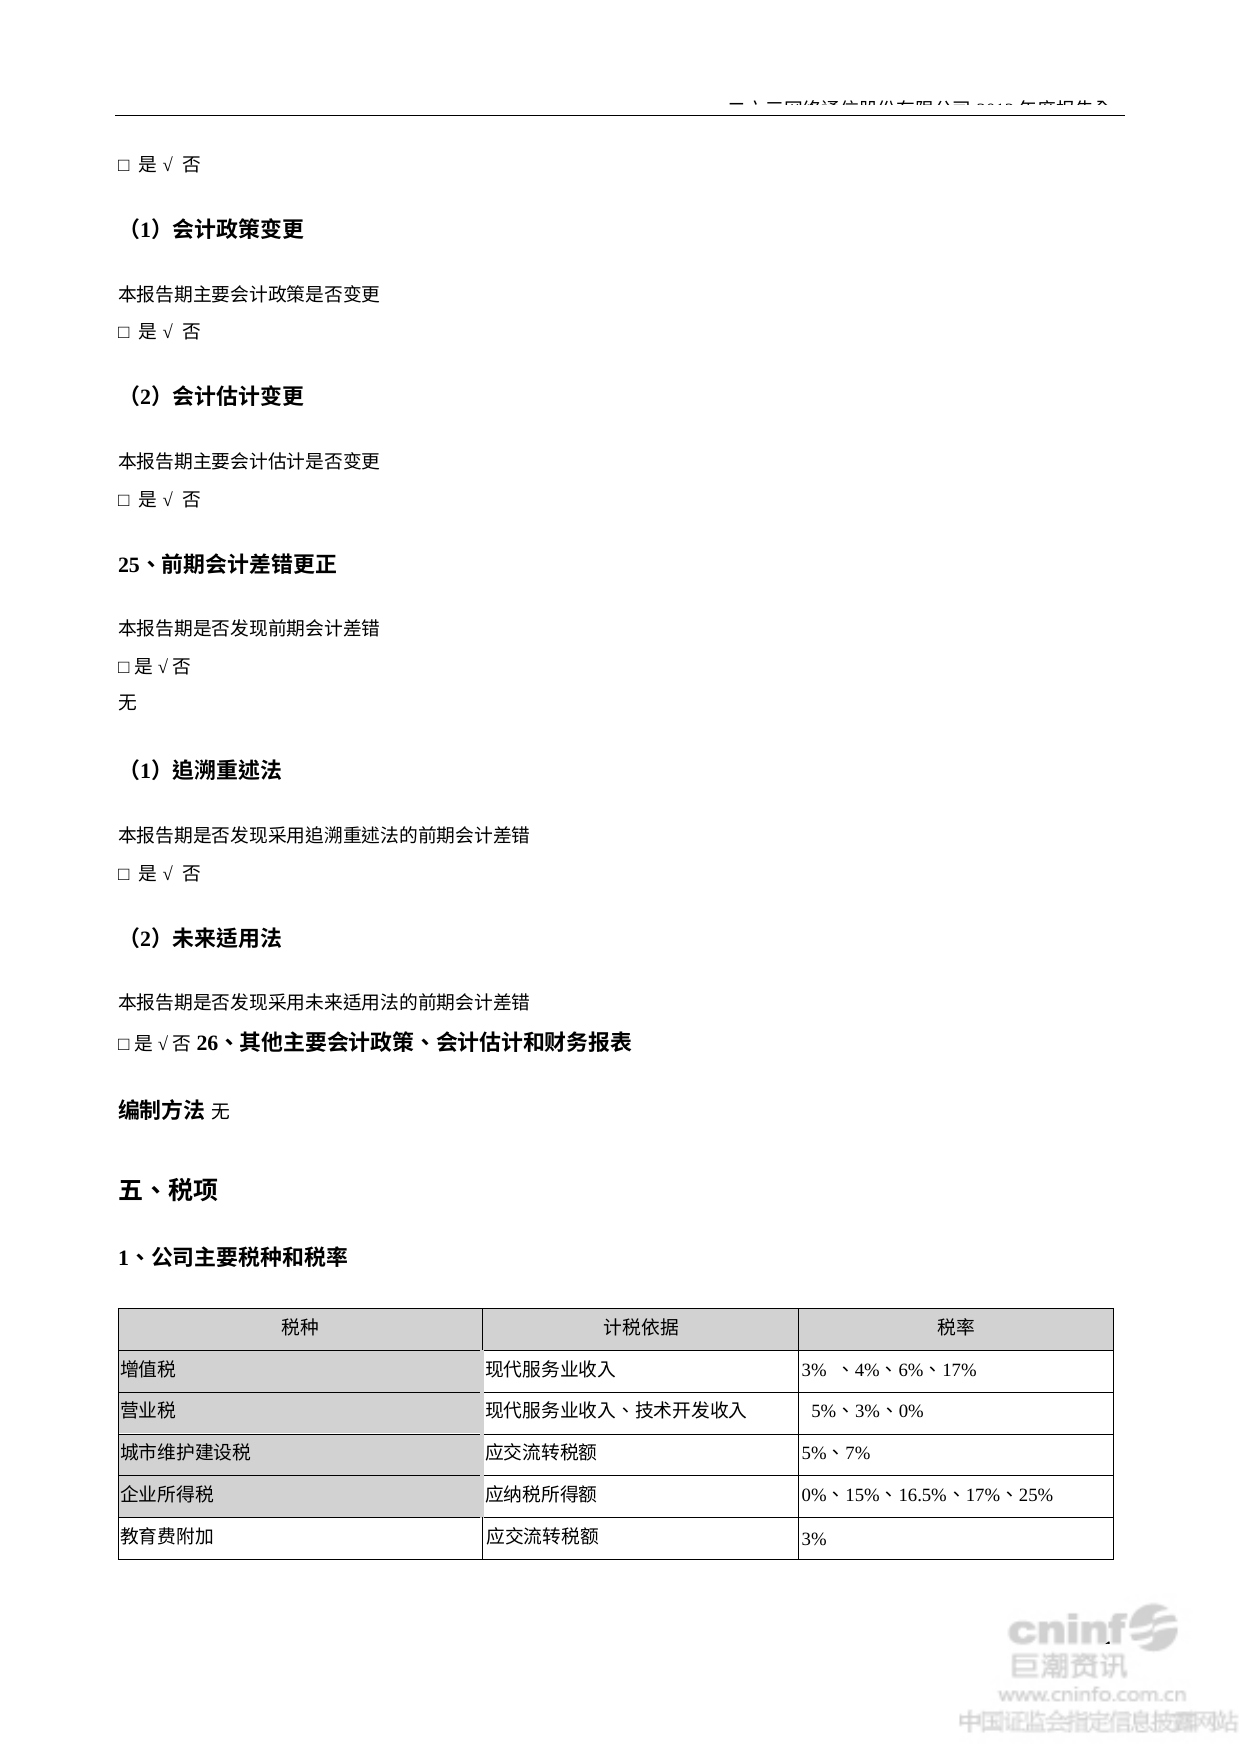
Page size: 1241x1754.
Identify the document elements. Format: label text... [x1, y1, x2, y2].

text 本报告期主要会计估计是否变更 [118, 448, 1240, 474]
text □ 是 √ 否 [118, 860, 1240, 885]
text □ 是 √ 否 无 [118, 653, 213, 714]
subtitle 五、税项 [118, 1172, 1240, 1206]
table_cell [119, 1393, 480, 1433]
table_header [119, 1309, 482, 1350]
text 本报告期是否发现前期会计差错 [118, 616, 1240, 641]
text □ 是 √ 否 [118, 486, 1240, 511]
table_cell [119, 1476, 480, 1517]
text 本报告期是否发现采用追溯重述法的前期会计差错 [118, 822, 1240, 848]
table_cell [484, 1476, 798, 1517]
text 本报告期主要会计政策是否变更 [118, 281, 1240, 307]
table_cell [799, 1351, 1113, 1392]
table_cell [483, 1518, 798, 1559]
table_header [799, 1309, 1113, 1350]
text □ 是 √ 否 [118, 319, 1240, 344]
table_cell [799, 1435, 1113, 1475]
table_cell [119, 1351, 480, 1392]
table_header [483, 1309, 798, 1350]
picture [958, 1593, 1241, 1754]
subtitle （2）会计估计变更 [118, 381, 1240, 411]
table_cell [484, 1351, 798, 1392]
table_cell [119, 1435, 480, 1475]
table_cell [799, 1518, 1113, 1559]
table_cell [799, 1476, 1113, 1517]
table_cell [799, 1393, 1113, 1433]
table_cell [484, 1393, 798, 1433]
text □ 是 √ 否 26、其他主要会计政策、会计估计和财务报表编制方法 无 [118, 1027, 651, 1124]
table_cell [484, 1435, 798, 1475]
text 本报告期是否发现采用未来适用法的前期会计差错 [118, 989, 1240, 1015]
subtitle 25、前期会计差错更正 [118, 548, 1240, 578]
subtitle （1）会计政策变更 [118, 214, 1240, 244]
subtitle （1）追溯重述法 [118, 755, 1240, 785]
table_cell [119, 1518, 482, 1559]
text □ 是 √ 否 [118, 151, 1240, 177]
subtitle （2）未来适用法 [118, 922, 1240, 952]
subtitle 1、公司主要税种和税率 [118, 1242, 1240, 1272]
